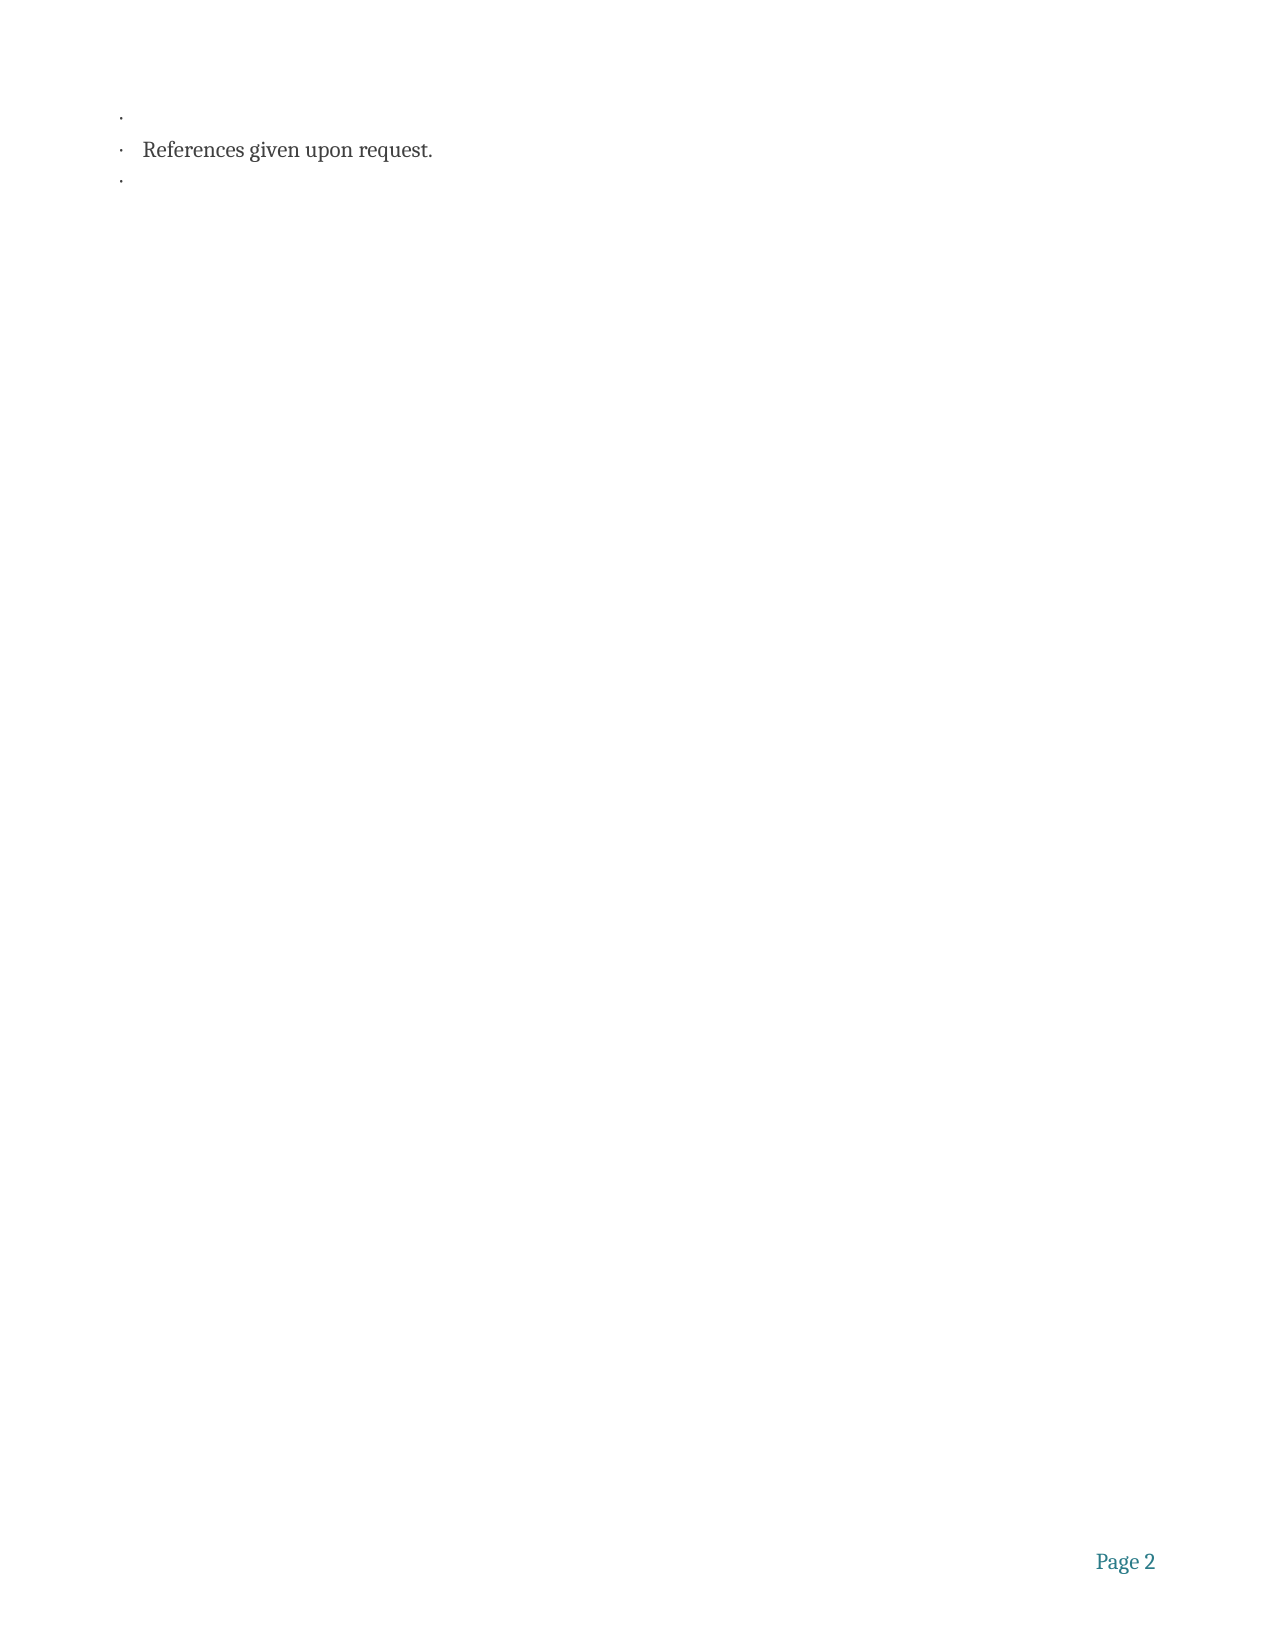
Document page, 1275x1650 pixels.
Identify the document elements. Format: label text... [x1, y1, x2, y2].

list References given upon request. [120, 137, 1155, 163]
